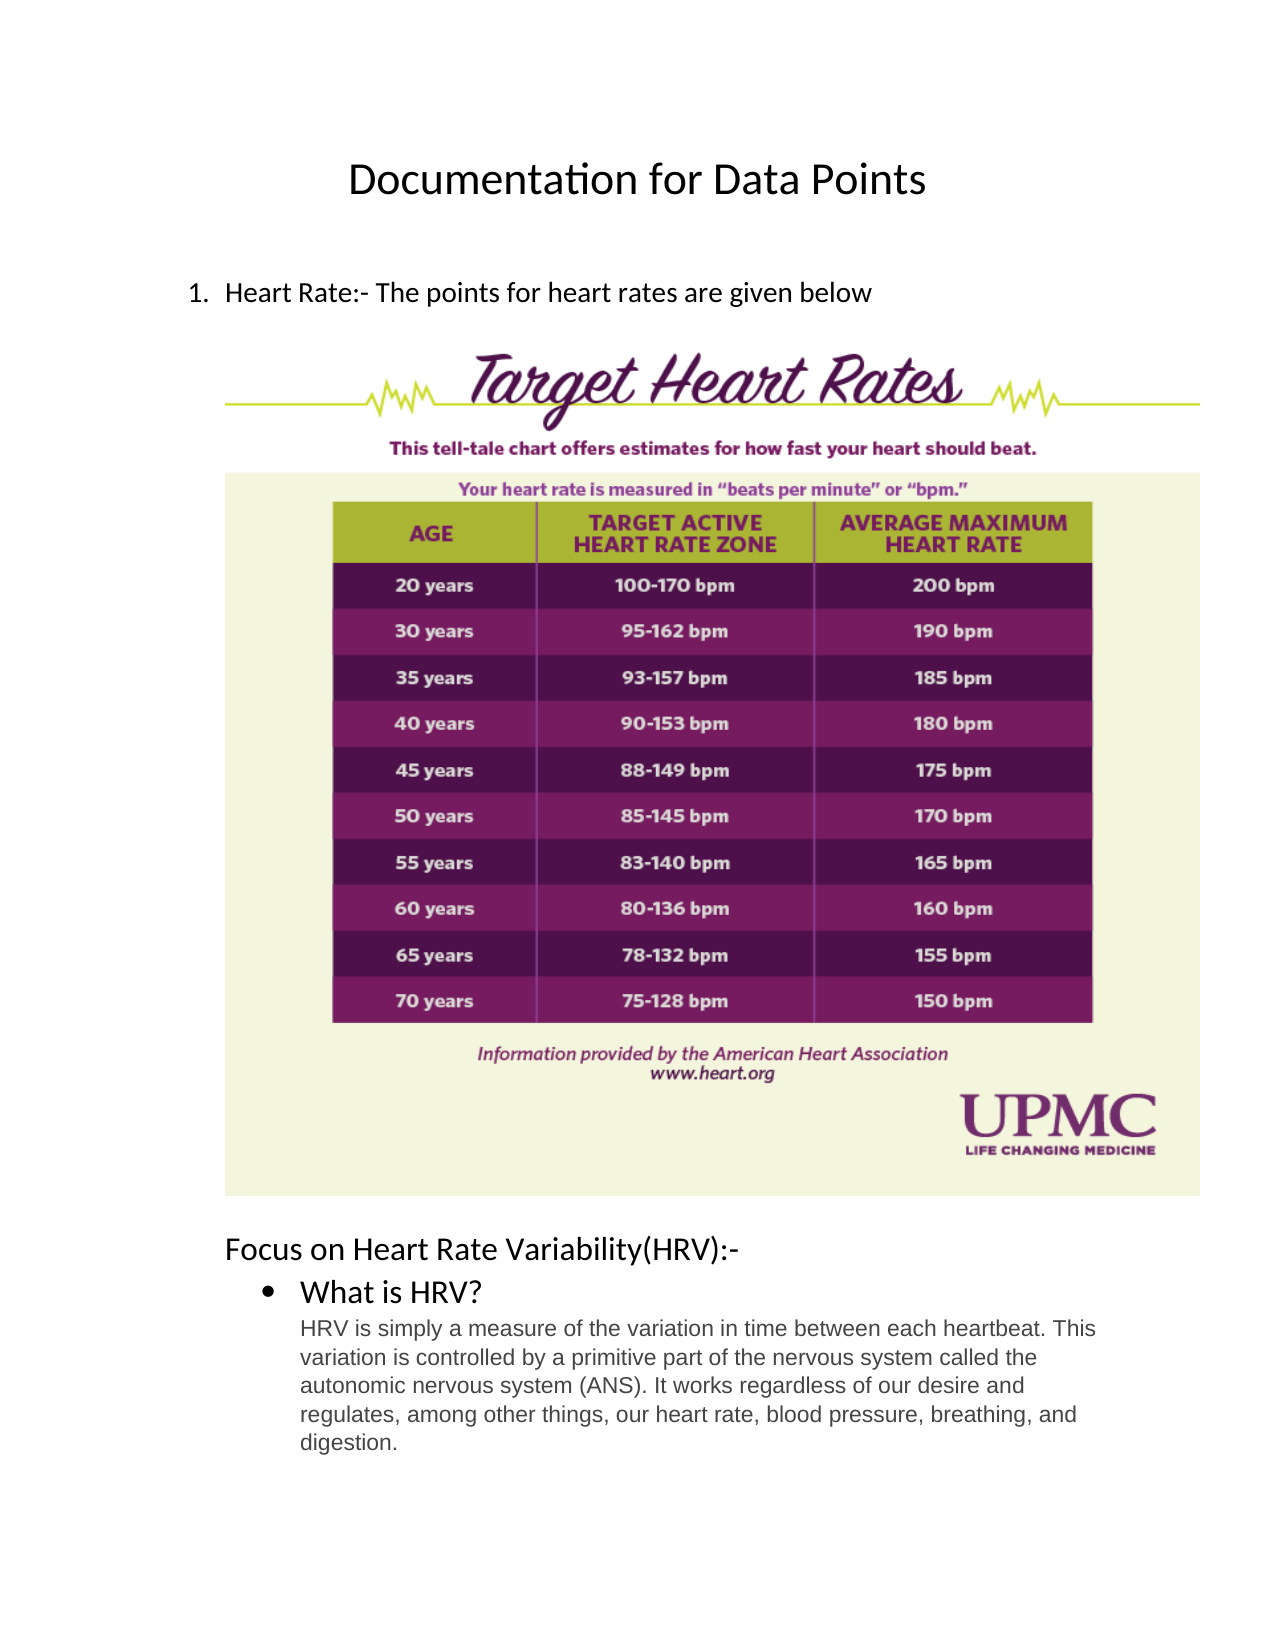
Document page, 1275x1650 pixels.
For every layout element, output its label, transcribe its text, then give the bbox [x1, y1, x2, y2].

picture [225, 312, 1200, 1196]
list Heart Rate:- The points for heart rates are given below [187, 274, 1125, 309]
text Documentation for Data Points [150, 150, 1125, 206]
list HRV is simply a measure of the variation in time between each heartbeat. This variation is controlled by a primitive part of the nervous system called the autonomic nervous system (ANS). It works regardless of our desire and regulates, among other things, our heart rate, blood pressure, breathing, and digestion. [300, 1315, 1125, 1456]
list What is HRV? [262, 1271, 1125, 1312]
list Focus on Heart Rate Variability(HRV):- [225, 1227, 1125, 1268]
